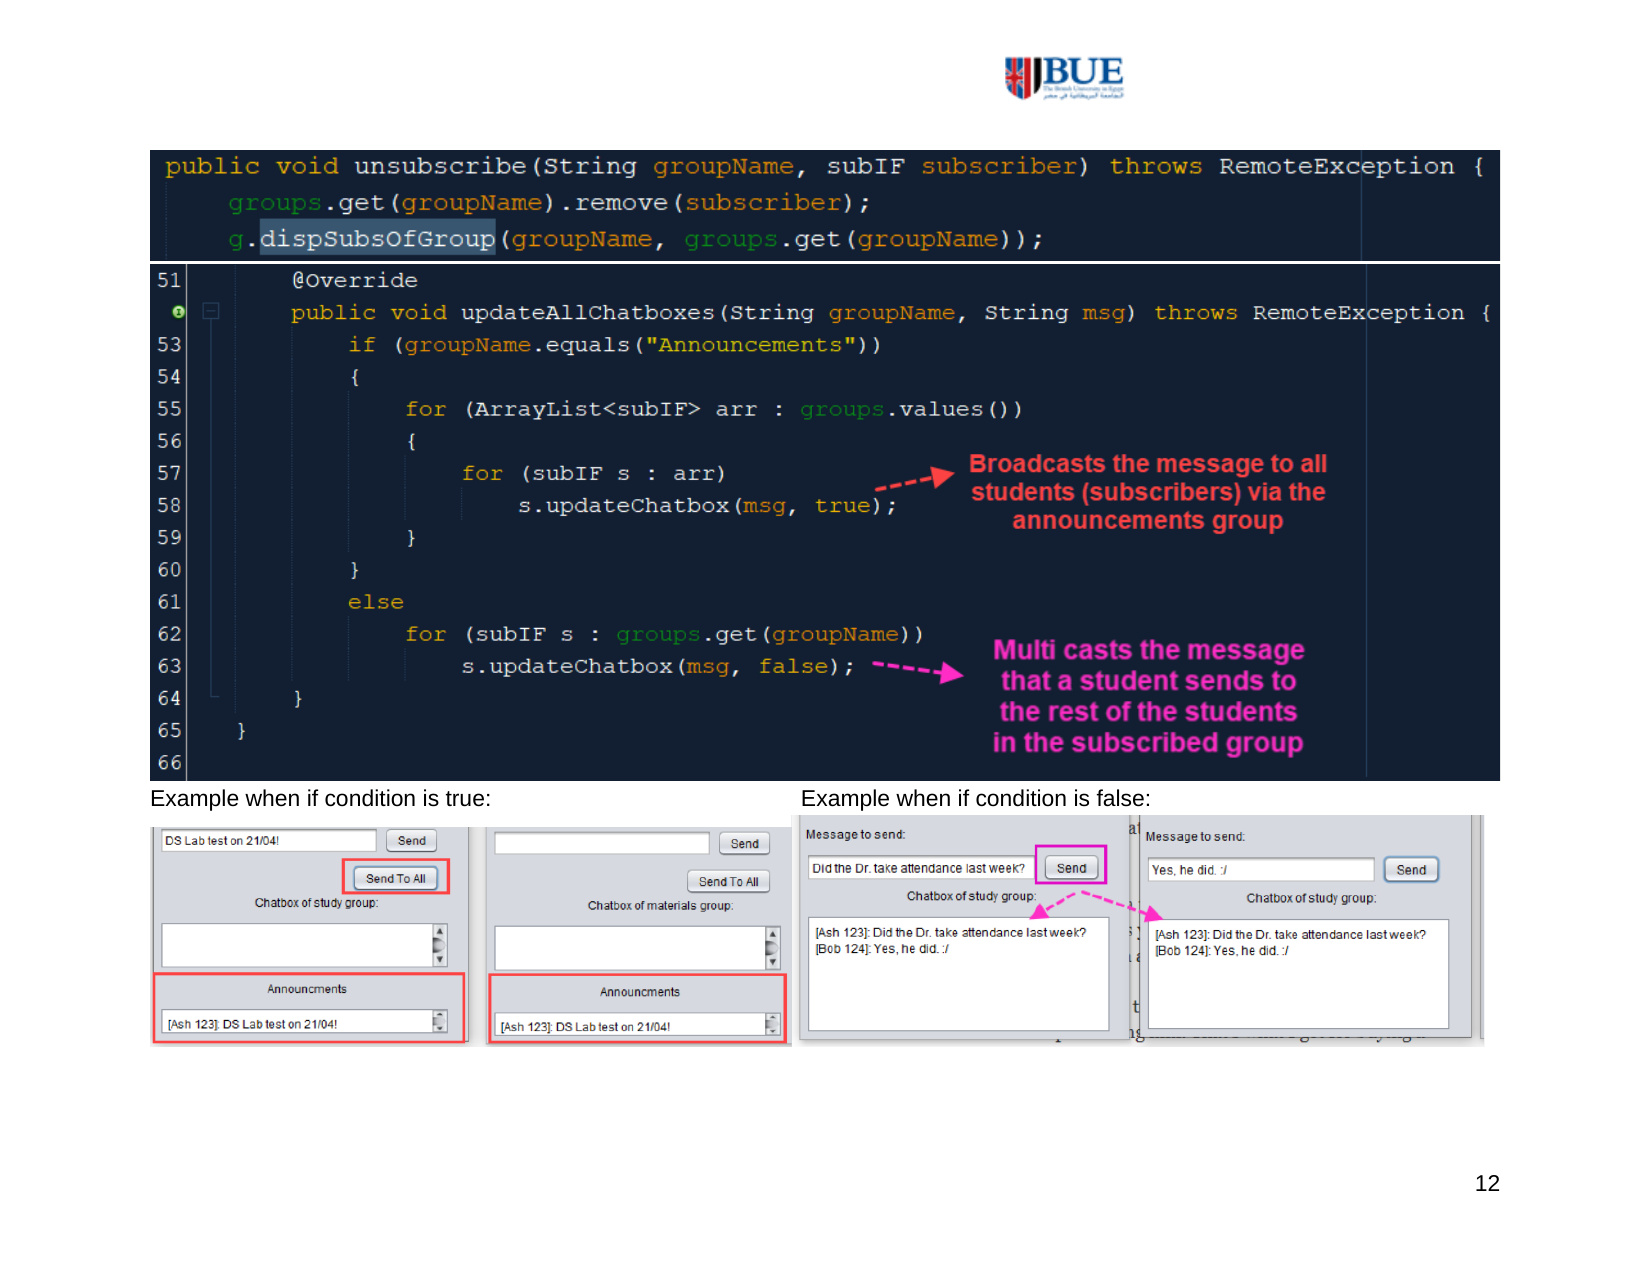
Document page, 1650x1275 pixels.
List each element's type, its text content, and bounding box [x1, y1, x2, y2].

picture [150, 264, 1500, 781]
picture [150, 150, 1500, 261]
picture [1004, 36, 1125, 121]
text Example when if condition is true: Example when if condition is false: [150, 785, 1500, 811]
picture [150, 815, 1485, 1047]
